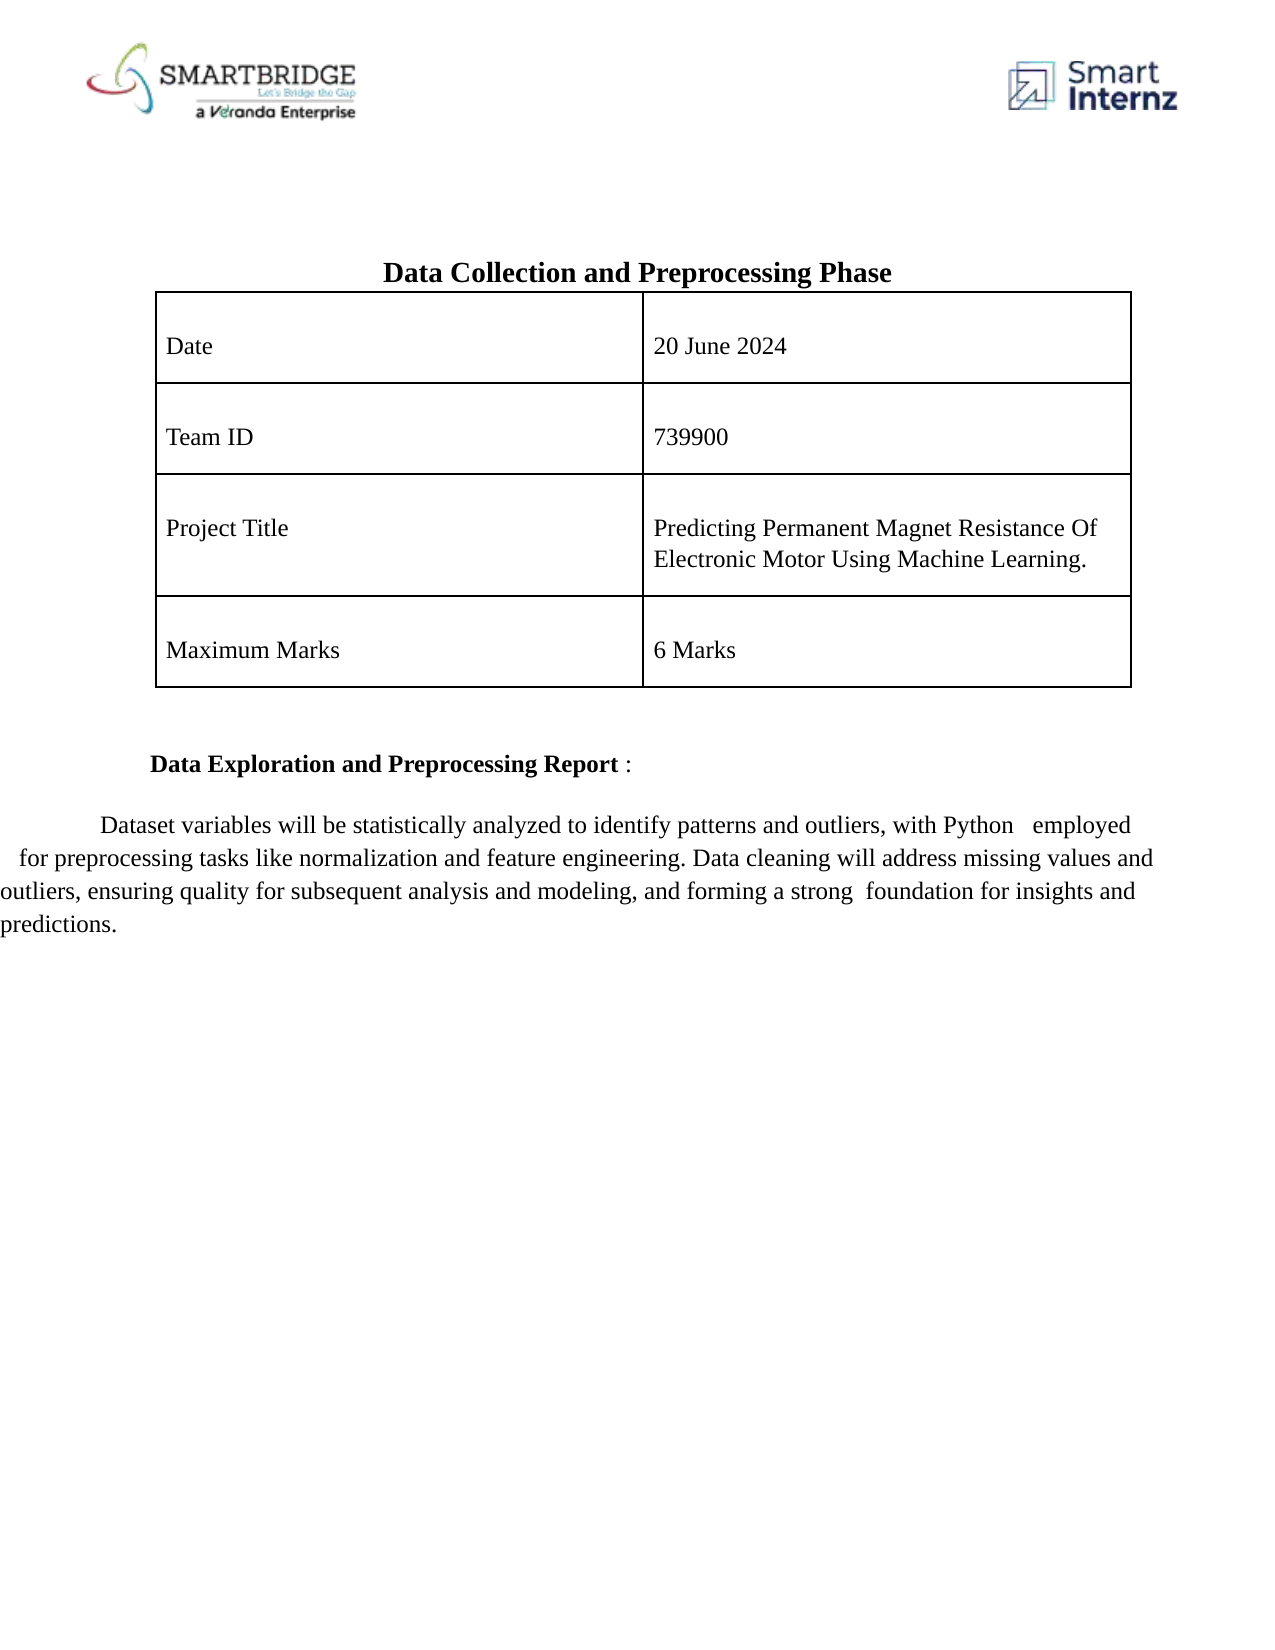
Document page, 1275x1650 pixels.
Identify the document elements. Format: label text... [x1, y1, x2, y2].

text Data Exploration and Preprocessing Report : [150, 749, 1239, 778]
table_cell Maximum Marks [157, 597, 642, 686]
text Dataset variables will be statistically analyzed to identify patterns and outliers, with Python employed [0, 810, 1239, 839]
table_cell Team ID [157, 384, 642, 473]
table_header Date [157, 293, 642, 382]
table_header 20 June 2024 [644, 293, 1130, 382]
picture [73, 20, 371, 143]
text for preprocessing tasks like normalization and feature engineering. Data cleaning will address missing values and outliers, ensuring quality for subsequent analysis and modeling, and forming a strong foundation for insights and predictions. [0, 843, 1239, 938]
table_cell 6 Marks [644, 597, 1130, 686]
picture [1004, 61, 1182, 110]
table_cell Predicting Permanent Magnet Resistance Of Electronic Motor Using Machine Learning. [644, 475, 1130, 595]
table_cell Project Title [157, 475, 642, 595]
text Data Collection and Preprocessing Phase [36, 255, 1239, 288]
table_cell 739900 [644, 384, 1130, 473]
